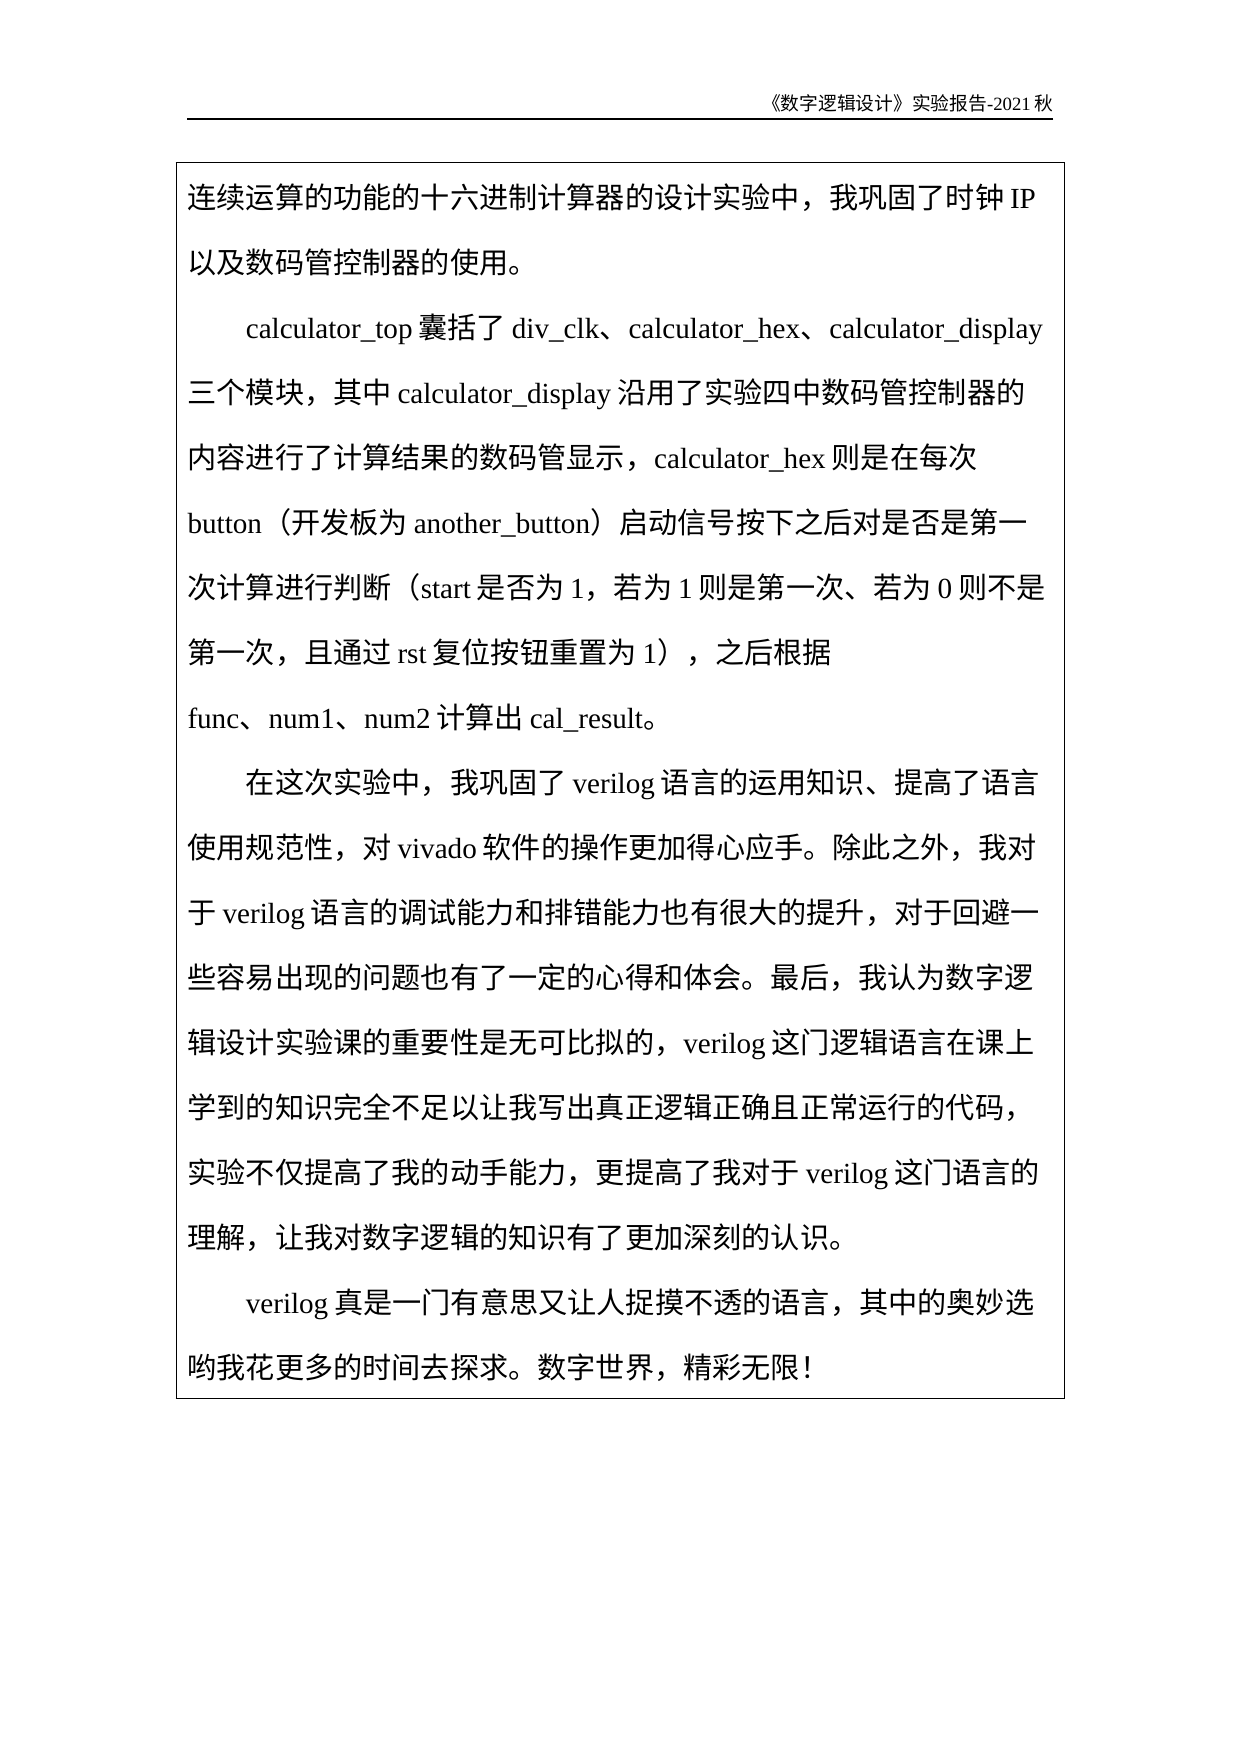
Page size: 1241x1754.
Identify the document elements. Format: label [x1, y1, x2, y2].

table_cell [177, 163, 1064, 1398]
